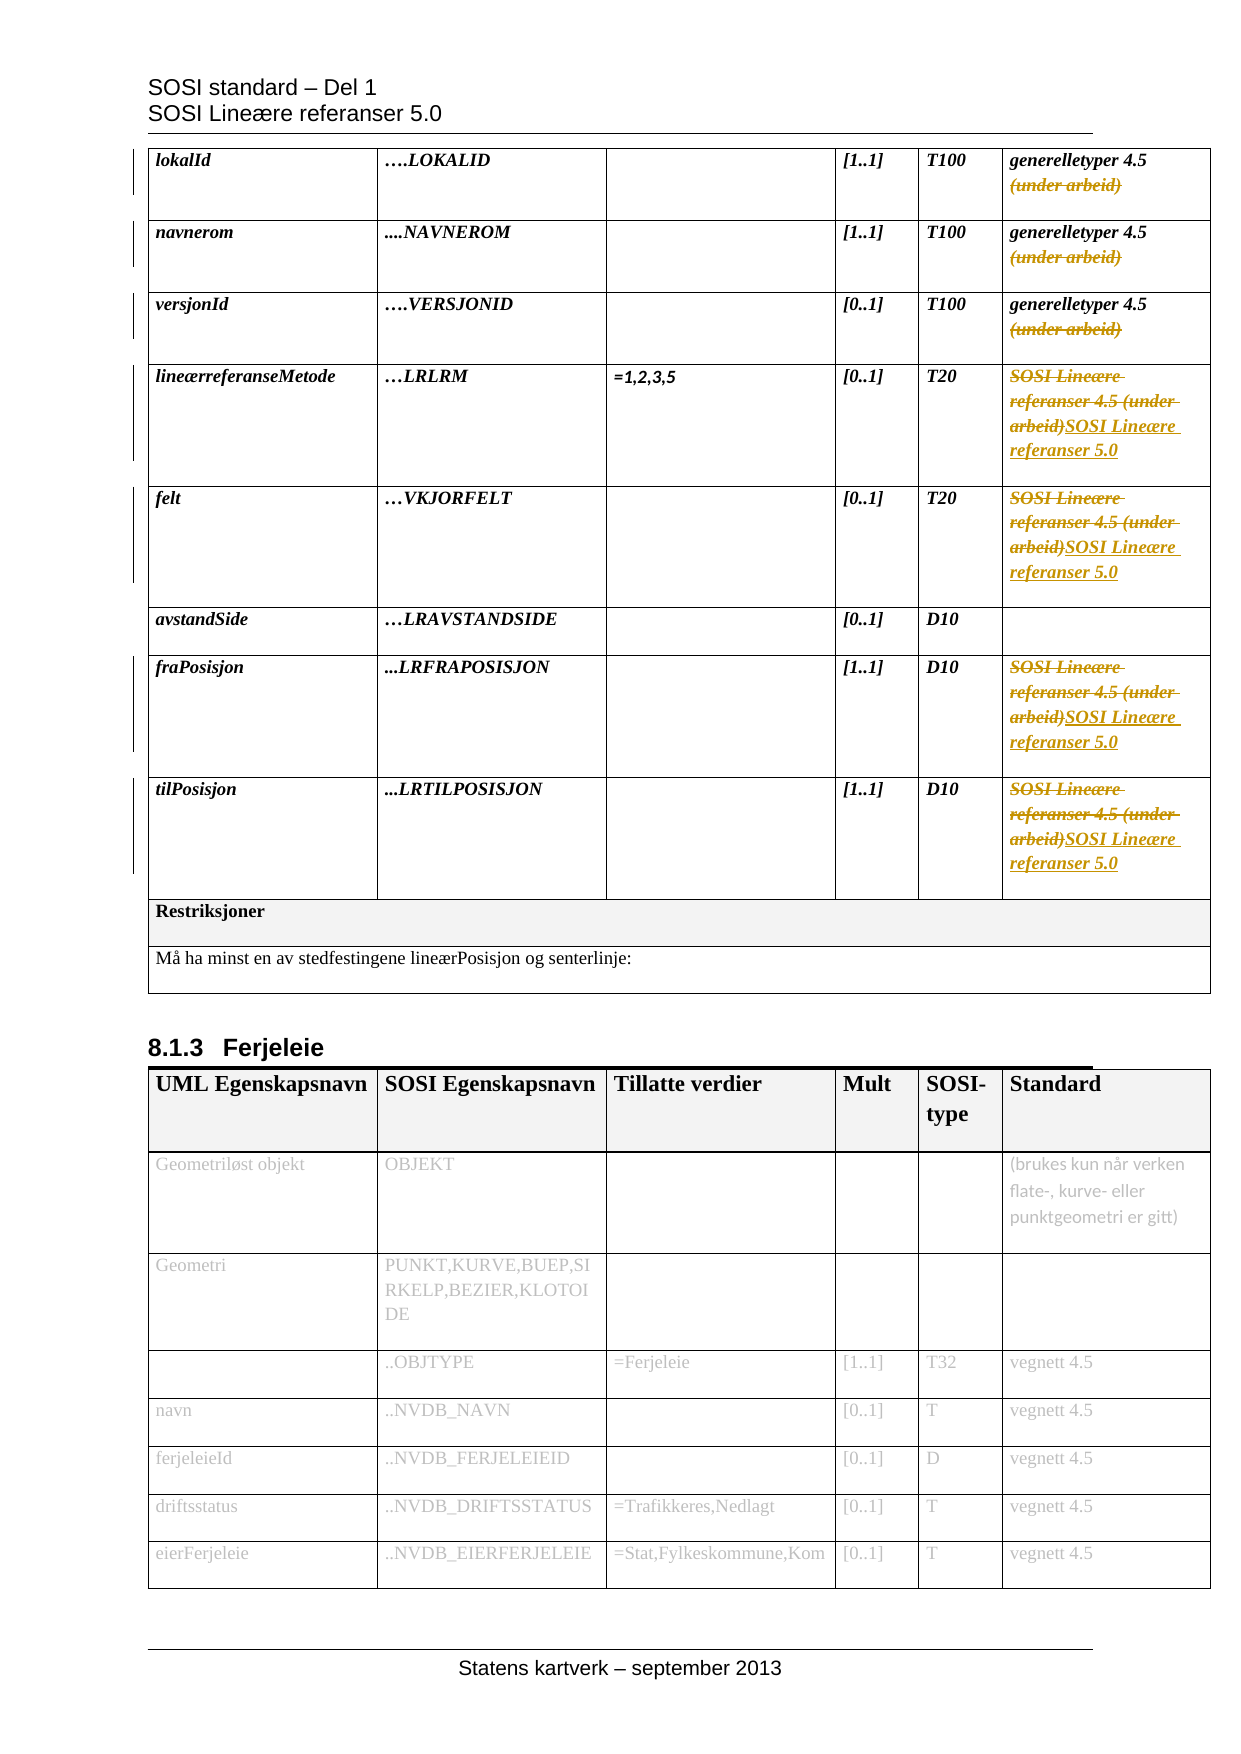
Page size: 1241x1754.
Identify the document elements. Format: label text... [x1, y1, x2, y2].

table_cell [1003, 487, 1210, 607]
table_header Mult [836, 1070, 918, 1151]
table_cell [0..1] [836, 365, 918, 486]
table_cell [1..1] [836, 221, 918, 292]
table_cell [378, 1542, 606, 1588]
table_cell [919, 1254, 1002, 1349]
table_cell [607, 1447, 835, 1494]
table_cell versjonId [149, 293, 377, 364]
table_cell [0..1] [836, 293, 918, 364]
table_cell T100 [919, 149, 1002, 220]
table_cell Restriksjoner [149, 900, 1210, 946]
table_cell =Trafikkeres,Nedlagt [607, 1495, 835, 1541]
table_cell ..OBJTYPE [378, 1351, 606, 1398]
table_cell [607, 221, 835, 292]
table_cell felt [149, 487, 377, 607]
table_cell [607, 1542, 835, 1588]
table_cell ...LRFRAPOSISJON [378, 656, 606, 777]
table_header UML Egenskapsnavn [149, 1070, 377, 1151]
table_cell [607, 487, 835, 607]
table_cell [607, 608, 835, 655]
table_cell (brukes kun når verken flate-, kurve- eller punktgeometri er gitt) [1003, 1153, 1210, 1253]
subtitle Ferjeleie [148, 1033, 1093, 1066]
table_cell OBJEKT [378, 1153, 606, 1253]
table_cell [1..1] [836, 1351, 918, 1398]
table_cell =1,2,3,5 [607, 365, 835, 486]
table_cell T [919, 1399, 1002, 1446]
table_cell [836, 1153, 918, 1253]
table_cell lokalId [149, 149, 377, 220]
table_cell [1..1] [836, 778, 918, 898]
table_cell tilPosisjon [149, 778, 377, 898]
table_cell [0..1] [836, 1447, 918, 1494]
table_cell T32 [919, 1351, 1002, 1398]
table_cell …VKJORFELT [378, 487, 606, 607]
table_cell [0..1] [836, 1495, 918, 1541]
table_cell driftsstatus [149, 1495, 377, 1541]
table_header Tillatte verdier [607, 1070, 835, 1151]
table_cell [607, 1399, 835, 1446]
table_cell [607, 1254, 835, 1349]
table_cell [607, 149, 835, 220]
table_cell D10 [919, 778, 1002, 898]
table_cell [1003, 656, 1210, 777]
table_cell D10 [919, 656, 1002, 777]
table_cell fraPosisjon [149, 656, 377, 777]
table_cell D [919, 1447, 1002, 1494]
table_cell eierFerjeleie [149, 1542, 377, 1588]
table_cell [607, 293, 835, 364]
table_cell generelletyper 4.5 [1003, 221, 1210, 292]
table_cell Geometriløst objekt [149, 1153, 377, 1253]
table_cell generelletyper 4.5 [1003, 149, 1210, 220]
table_cell [836, 1254, 918, 1349]
table_cell avstandSide [149, 608, 377, 655]
table_cell vegnett 4.5 [1003, 1351, 1210, 1398]
table_cell ..NVDB_FERJELEIEID [378, 1447, 606, 1494]
table_cell =Ferjeleie [607, 1351, 835, 1398]
table_cell [149, 1351, 377, 1398]
table_cell [607, 656, 835, 777]
table_cell T100 [919, 221, 1002, 292]
table_cell T [919, 1542, 1002, 1588]
table_cell vegnett 4.5 [1003, 1447, 1210, 1494]
table_cell [1003, 1254, 1210, 1349]
table_cell [1003, 365, 1210, 486]
table_cell ..NVDB_DRIFTSSTATUS [378, 1495, 606, 1541]
table_cell vegnett 4.5 [1003, 1495, 1210, 1541]
table_cell PUNKT,KURVE,BUEP,SIRKELP,BEZIER,KLOTOIDE [378, 1254, 606, 1349]
table_header SOSI-type [919, 1070, 1002, 1151]
table_cell [0..1] [836, 487, 918, 607]
table_cell ....NAVNEROM [378, 221, 606, 292]
table_header SOSI Egenskapsnavn [378, 1070, 606, 1151]
table_cell [1003, 778, 1210, 898]
table_cell [607, 1153, 835, 1253]
table_cell navn [149, 1399, 377, 1446]
table_cell ..NVDB_NAVN [378, 1399, 606, 1446]
table_cell ….VERSJONID [378, 293, 606, 364]
table_cell T [919, 1495, 1002, 1541]
table_cell Geometri [149, 1254, 377, 1349]
table_cell vegnett 4.5 [1003, 1542, 1210, 1588]
table_cell Må ha minst en av stedfestingene lineærPosisjon og senterlinje: [149, 947, 1210, 993]
table_cell navnerom [149, 221, 377, 292]
table_cell [1003, 608, 1210, 655]
table_cell [0..1] [836, 1542, 918, 1588]
table_header Standard [1003, 1070, 1210, 1151]
table_cell T20 [919, 365, 1002, 486]
table_cell …LRAVSTANDSIDE [378, 608, 606, 655]
table_cell D10 [919, 608, 1002, 655]
table_cell ...LRTILPOSISJON [378, 778, 606, 898]
table_cell ….LOKALID [378, 149, 606, 220]
table_cell lineærreferanseMetode [149, 365, 377, 486]
table_cell [0..1] [836, 608, 918, 655]
table_cell [0..1] [836, 1399, 918, 1446]
table_cell [607, 778, 835, 898]
table_cell generelletyper 4.5 [1003, 293, 1210, 364]
table_cell [1..1] [836, 656, 918, 777]
table_cell ferjeleieId [149, 1447, 377, 1494]
table_cell …LRLRM [378, 365, 606, 486]
table_cell [919, 1153, 1002, 1253]
table_cell [1..1] [836, 149, 918, 220]
table_cell T100 [919, 293, 1002, 364]
table_cell T20 [919, 487, 1002, 607]
table_cell vegnett 4.5 [1003, 1399, 1210, 1446]
